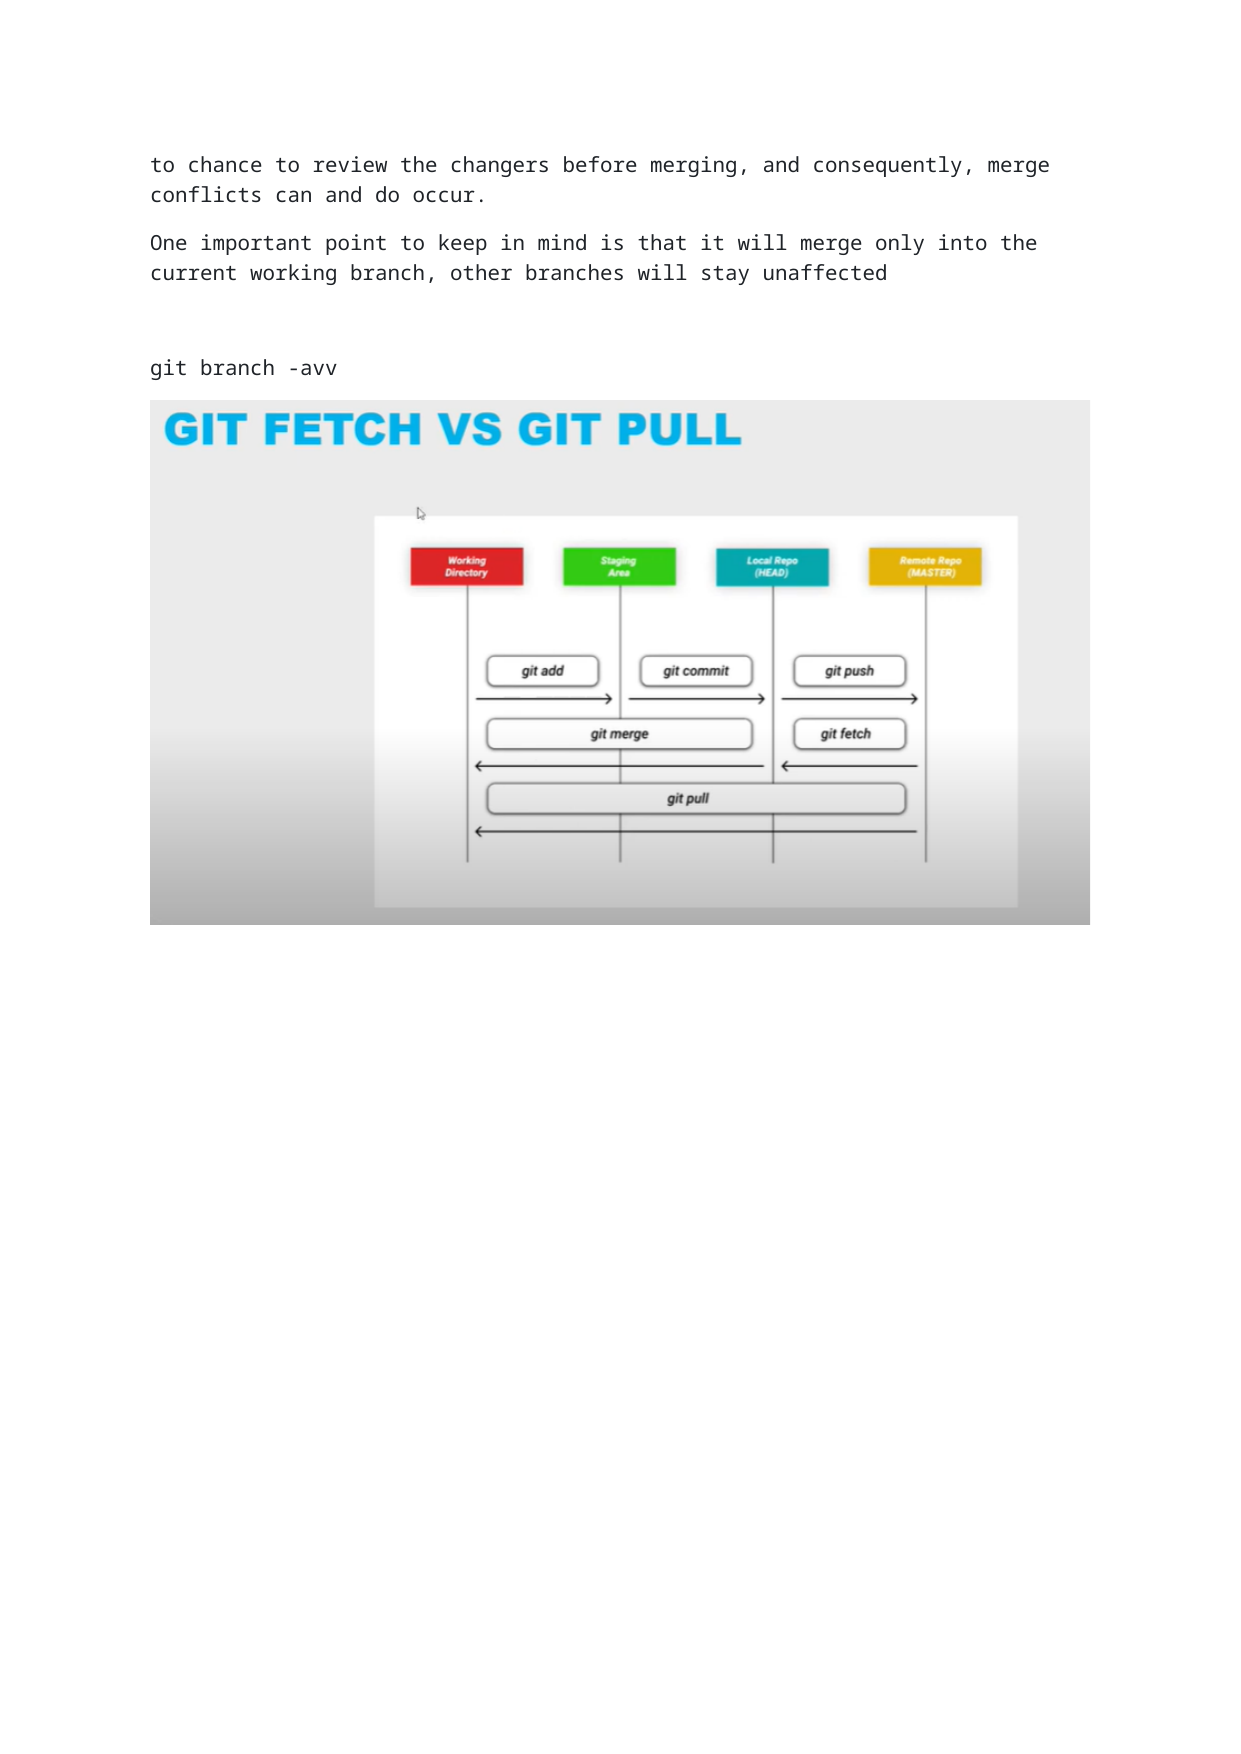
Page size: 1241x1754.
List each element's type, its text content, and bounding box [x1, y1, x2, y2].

picture [150, 400, 1091, 925]
text git branch -avv [150, 353, 1090, 382]
text to chance to review the changers before merging, and consequently, merge conflicts can and do occur. [150, 150, 1090, 209]
text One important point to keep in mind is that it will merge only into the current working branch, other branches will stay unaffected [150, 228, 1090, 287]
